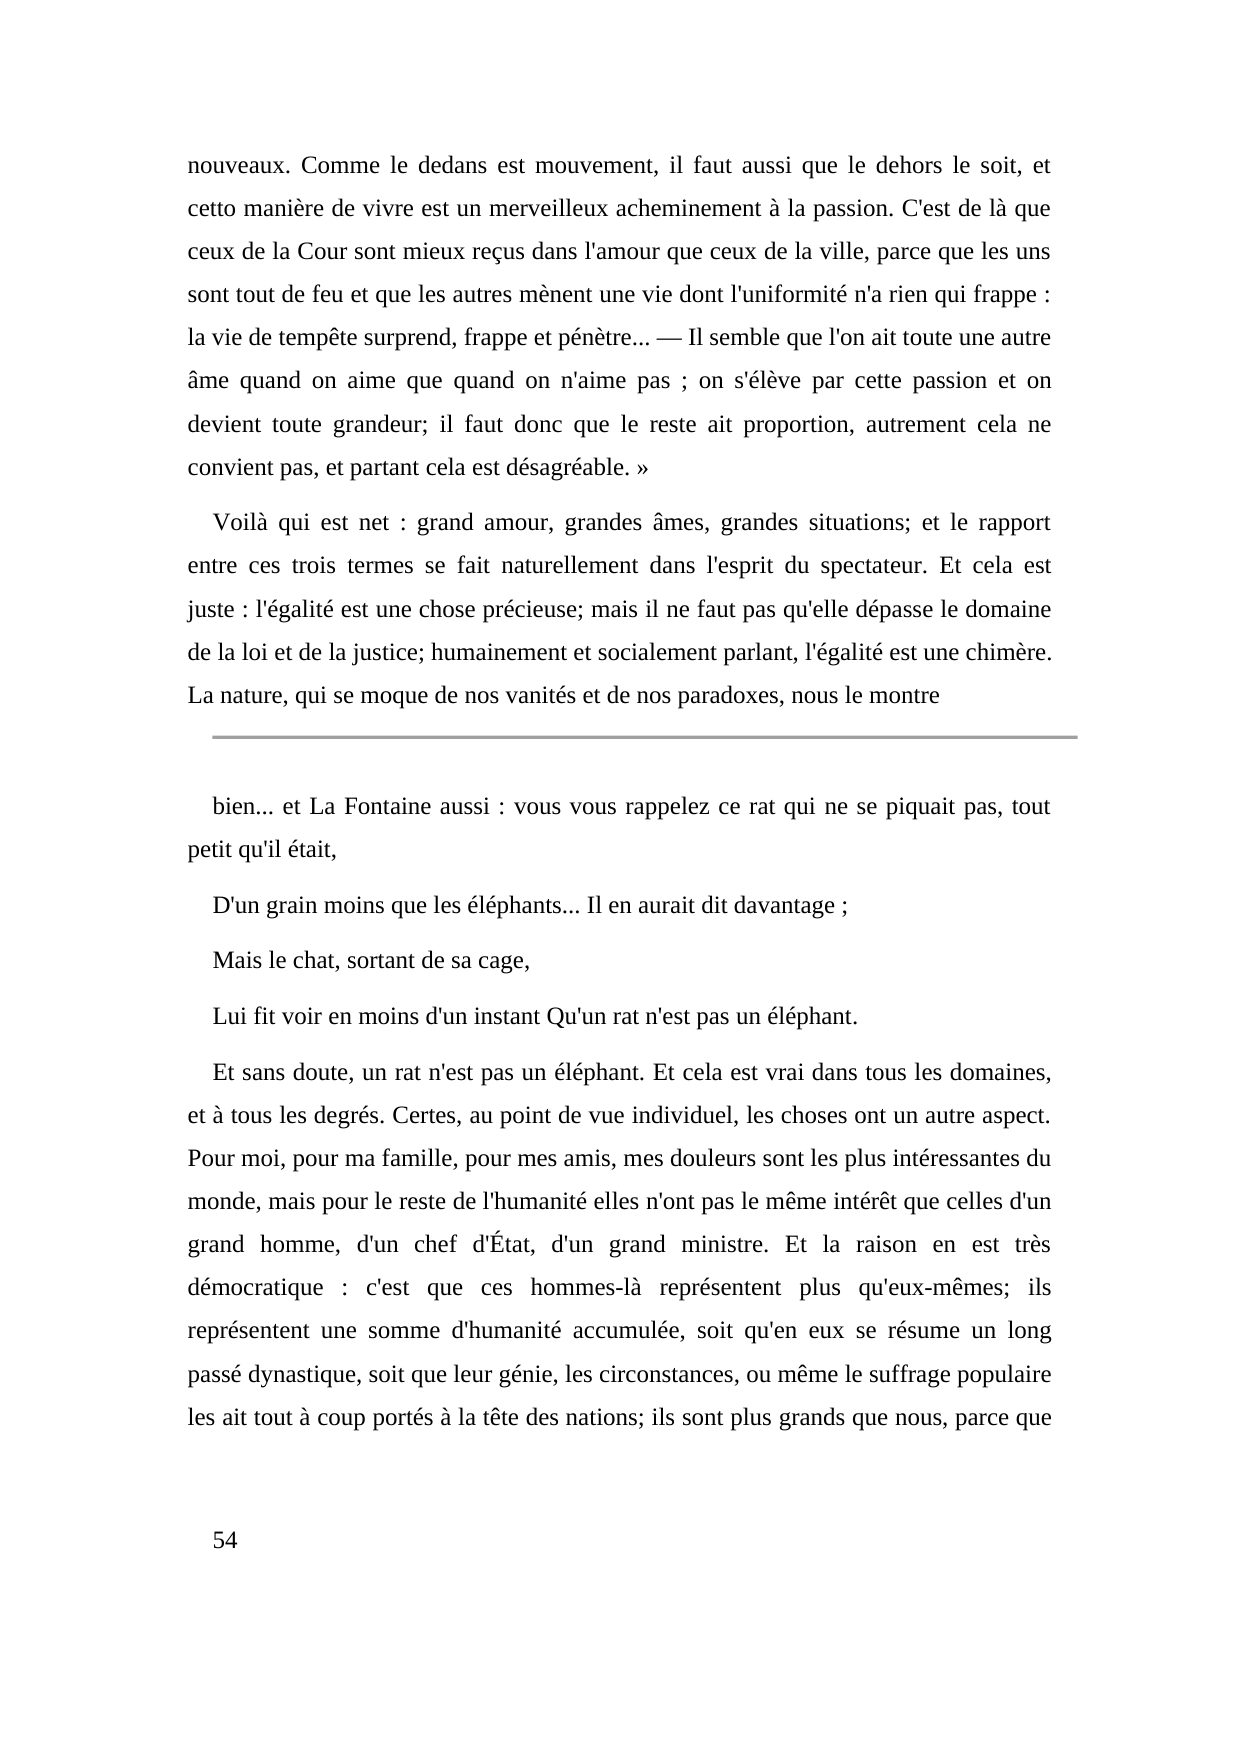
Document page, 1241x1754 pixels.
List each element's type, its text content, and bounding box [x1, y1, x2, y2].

text bien... et La Fontaine aussi : vous vous rappelez ce rat qui ne se piquait pas, tout petit qu'il était, [187, 791, 1053, 863]
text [187, 150, 1053, 481]
text Voilà qui est net : grand amour, grandes âmes, grandes situations; et le rapport entre ces trois termes se fait naturellement dans l'esprit du spectateur. Et cela est juste : l'égalité est une chose précieuse; mais il ne faut pas qu'elle dépasse le domaine de la loi et de la justice; humainement et socialement parlant, l'égalité est une chimère. La nature, qui se moque de nos vanités et de nos paradoxes, nous le montre [187, 507, 1053, 709]
text D'un grain moins que les éléphants... Il en aurait dit davantage ; [187, 890, 1053, 919]
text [187, 1057, 1053, 1431]
text Lui fit voir en moins d'un instant Qu'un rat n'est pas un éléphant. [187, 1001, 1053, 1030]
text Mais le chat, sortant de sa cage, [187, 946, 1053, 974]
